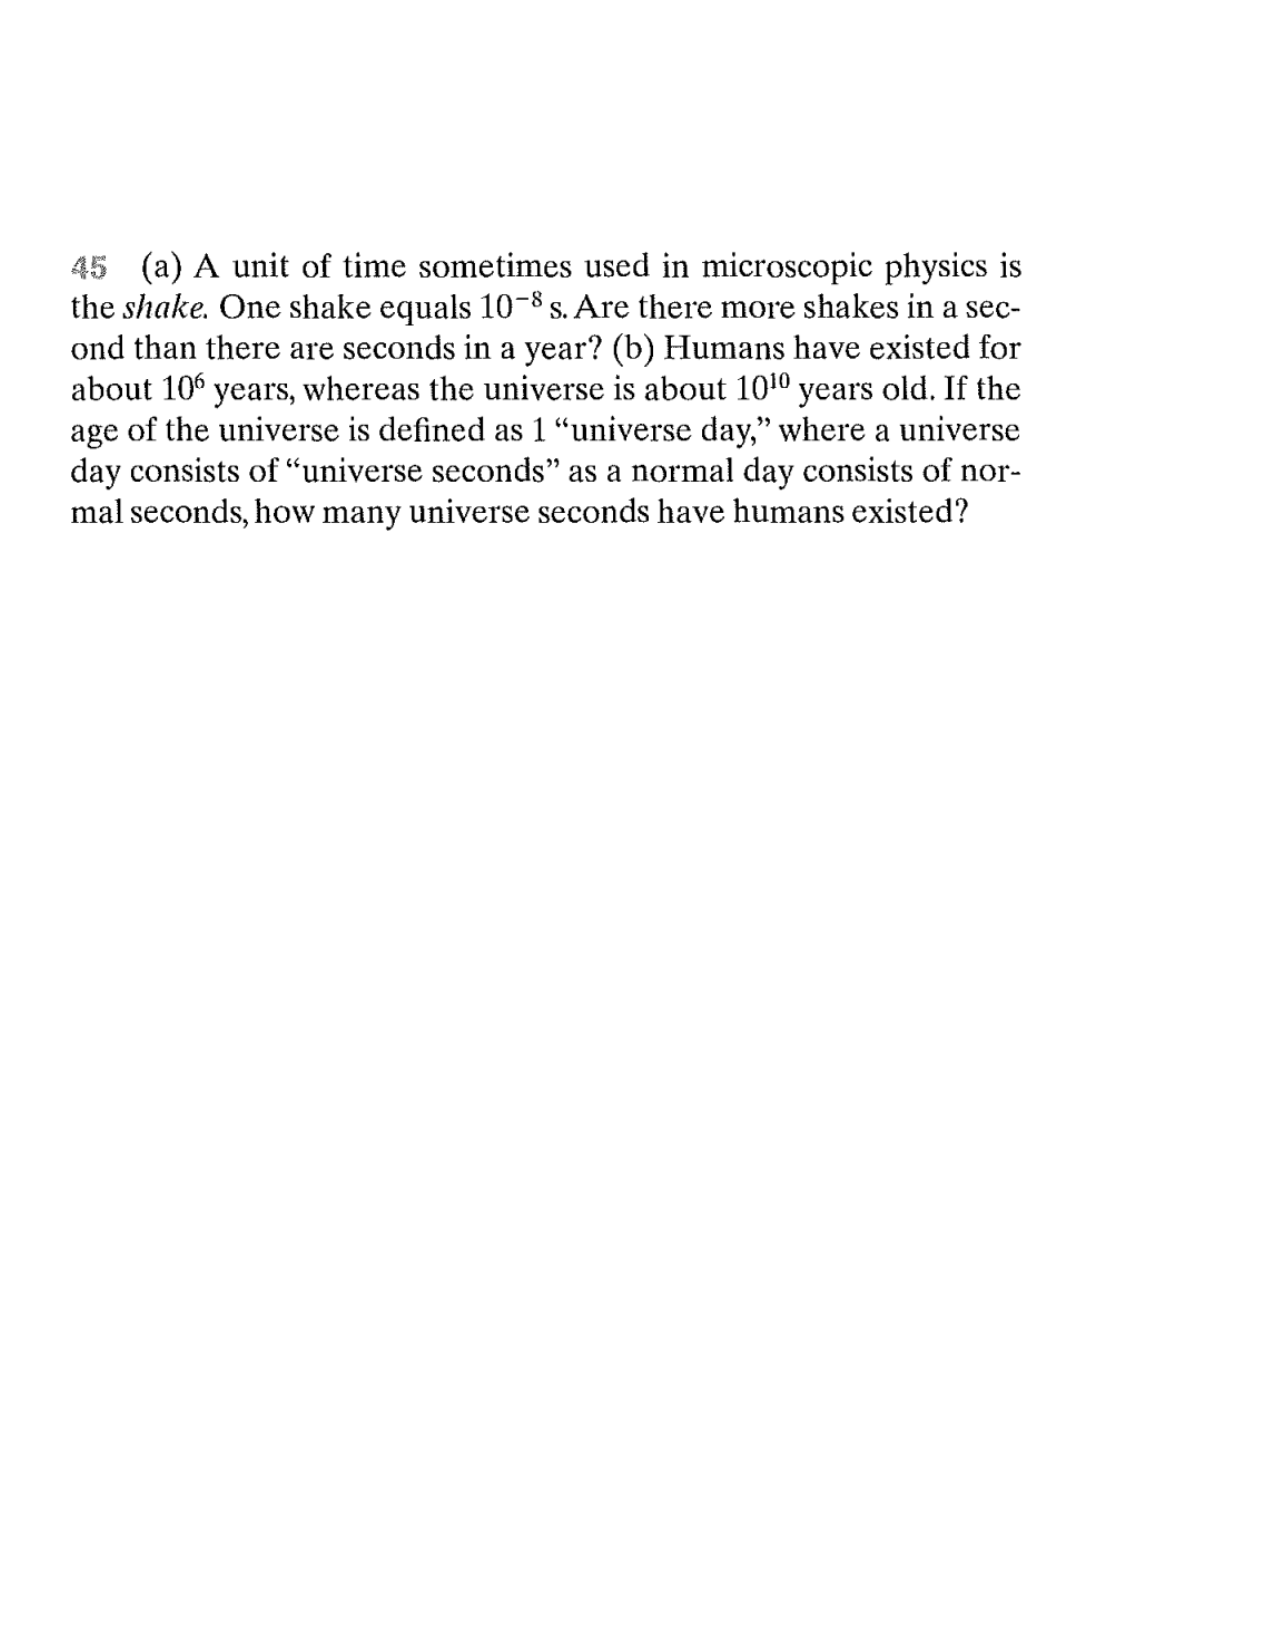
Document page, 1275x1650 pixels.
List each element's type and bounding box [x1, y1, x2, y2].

picture [60, 243, 1035, 542]
